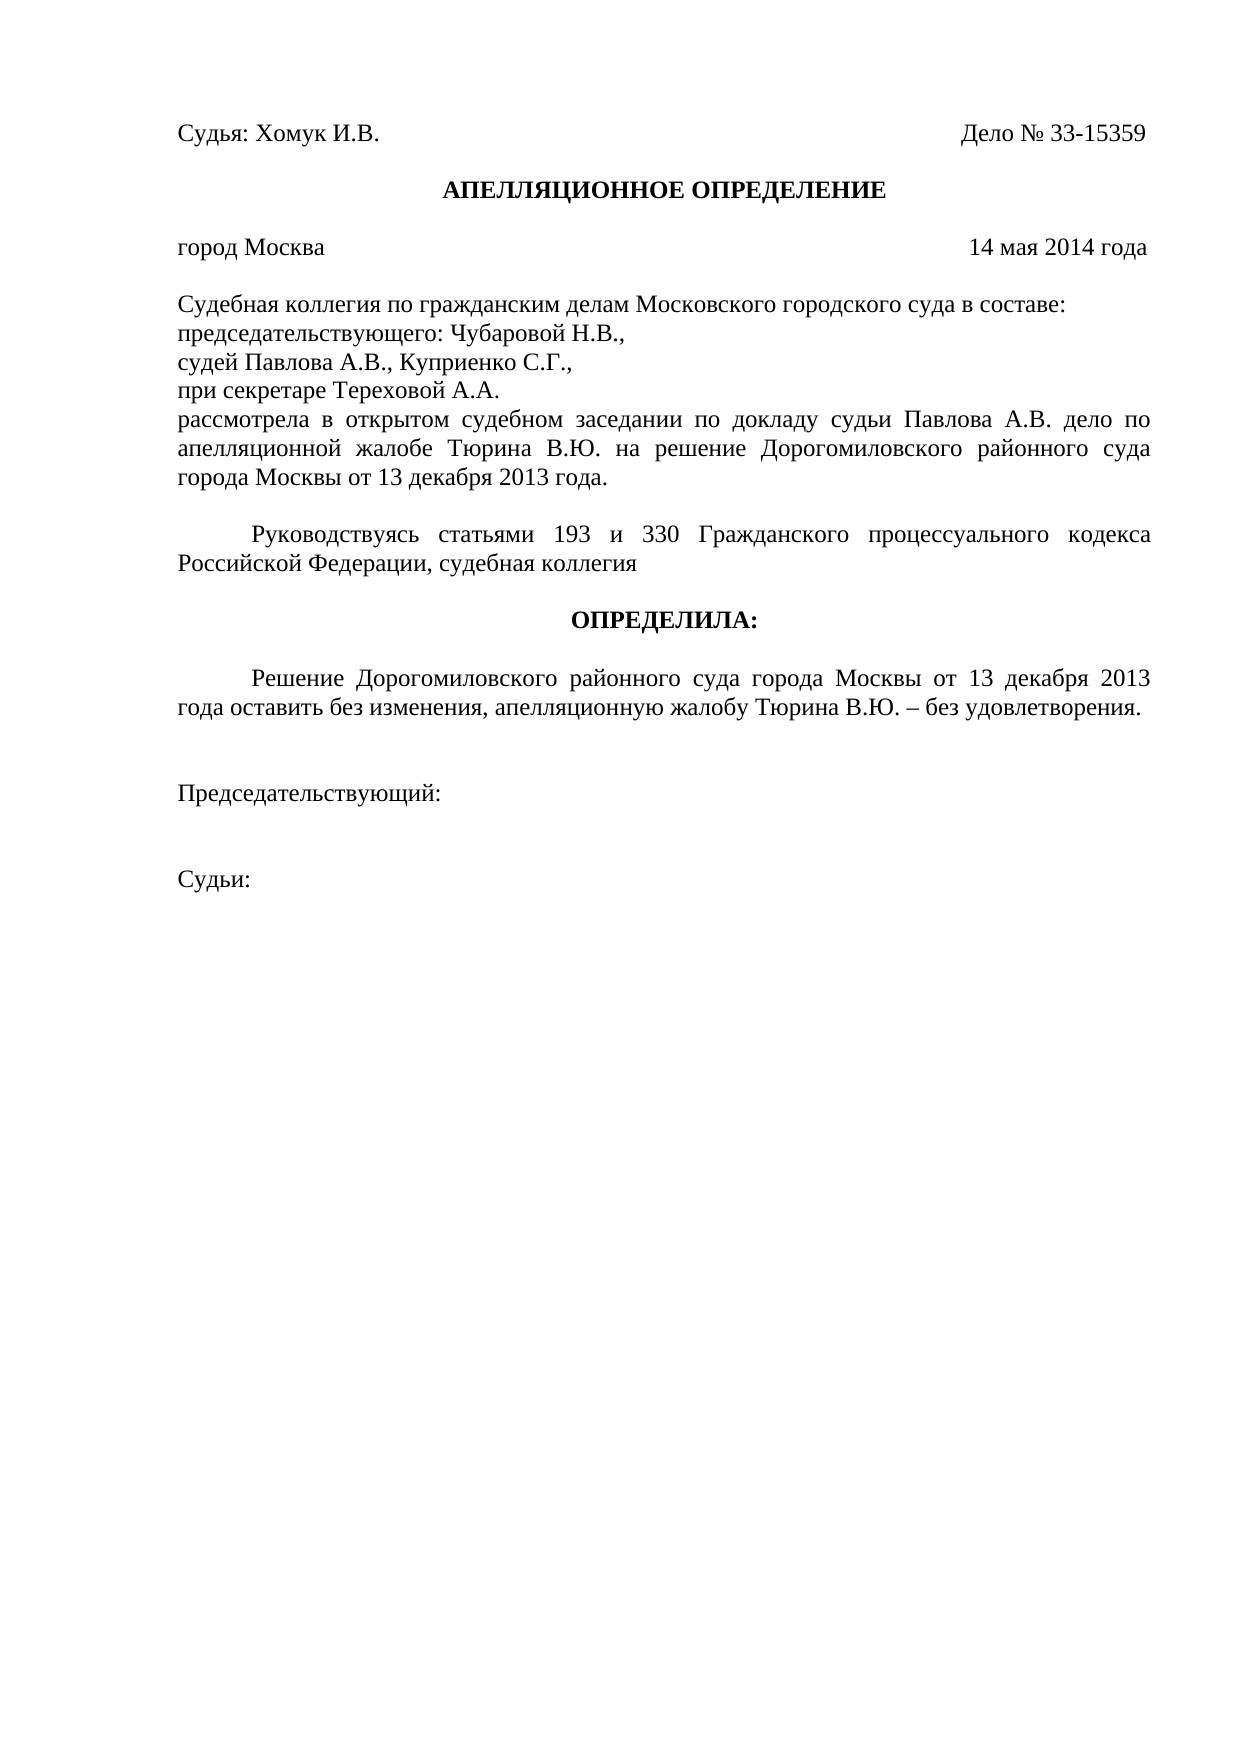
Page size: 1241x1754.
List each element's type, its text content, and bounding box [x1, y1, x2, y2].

text город Москва 14 мая 2014 года [177, 232, 1152, 261]
text при секретаре Тереховой А.А. [177, 375, 1152, 404]
text судей Павлова А.В., Куприенко С.Г., [177, 347, 1152, 375]
text Руководствуясь статьями 193 и 330 Гражданского процессуального кодекса Российской Федерации, судебная коллегия [177, 519, 1152, 577]
text ОПРЕДЕЛИЛА: [177, 605, 1152, 634]
text председательствующего: Чубаровой Н.В., [177, 318, 1152, 347]
text Судья: Хомук И.В. Дело № 33-15359 [177, 118, 1152, 147]
text АПЕЛЛЯЦИОННОЕ ОПРЕДЕЛЕНИЕ [177, 176, 1152, 204]
text Решение Дорогомиловского районного суда города Москвы от 13 декабря 2013 года оставить без изменения, апелляционную жалобу Тюрина В.Ю. – без удовлетворения. [177, 663, 1152, 720]
text Судебная коллегия по гражданским делам Московского городского суда в составе: [177, 289, 1152, 318]
text Судьи: [177, 864, 1152, 893]
text рассмотрела в открытом судебном заседании по докладу судьи Павлова А.В. дело по апелляционной жалобе Тюрина В.Ю. на решение Дорогомиловского районного суда города Москвы от 13 декабря 2013 года. [177, 404, 1152, 490]
text Председательствующий: [177, 778, 1152, 807]
